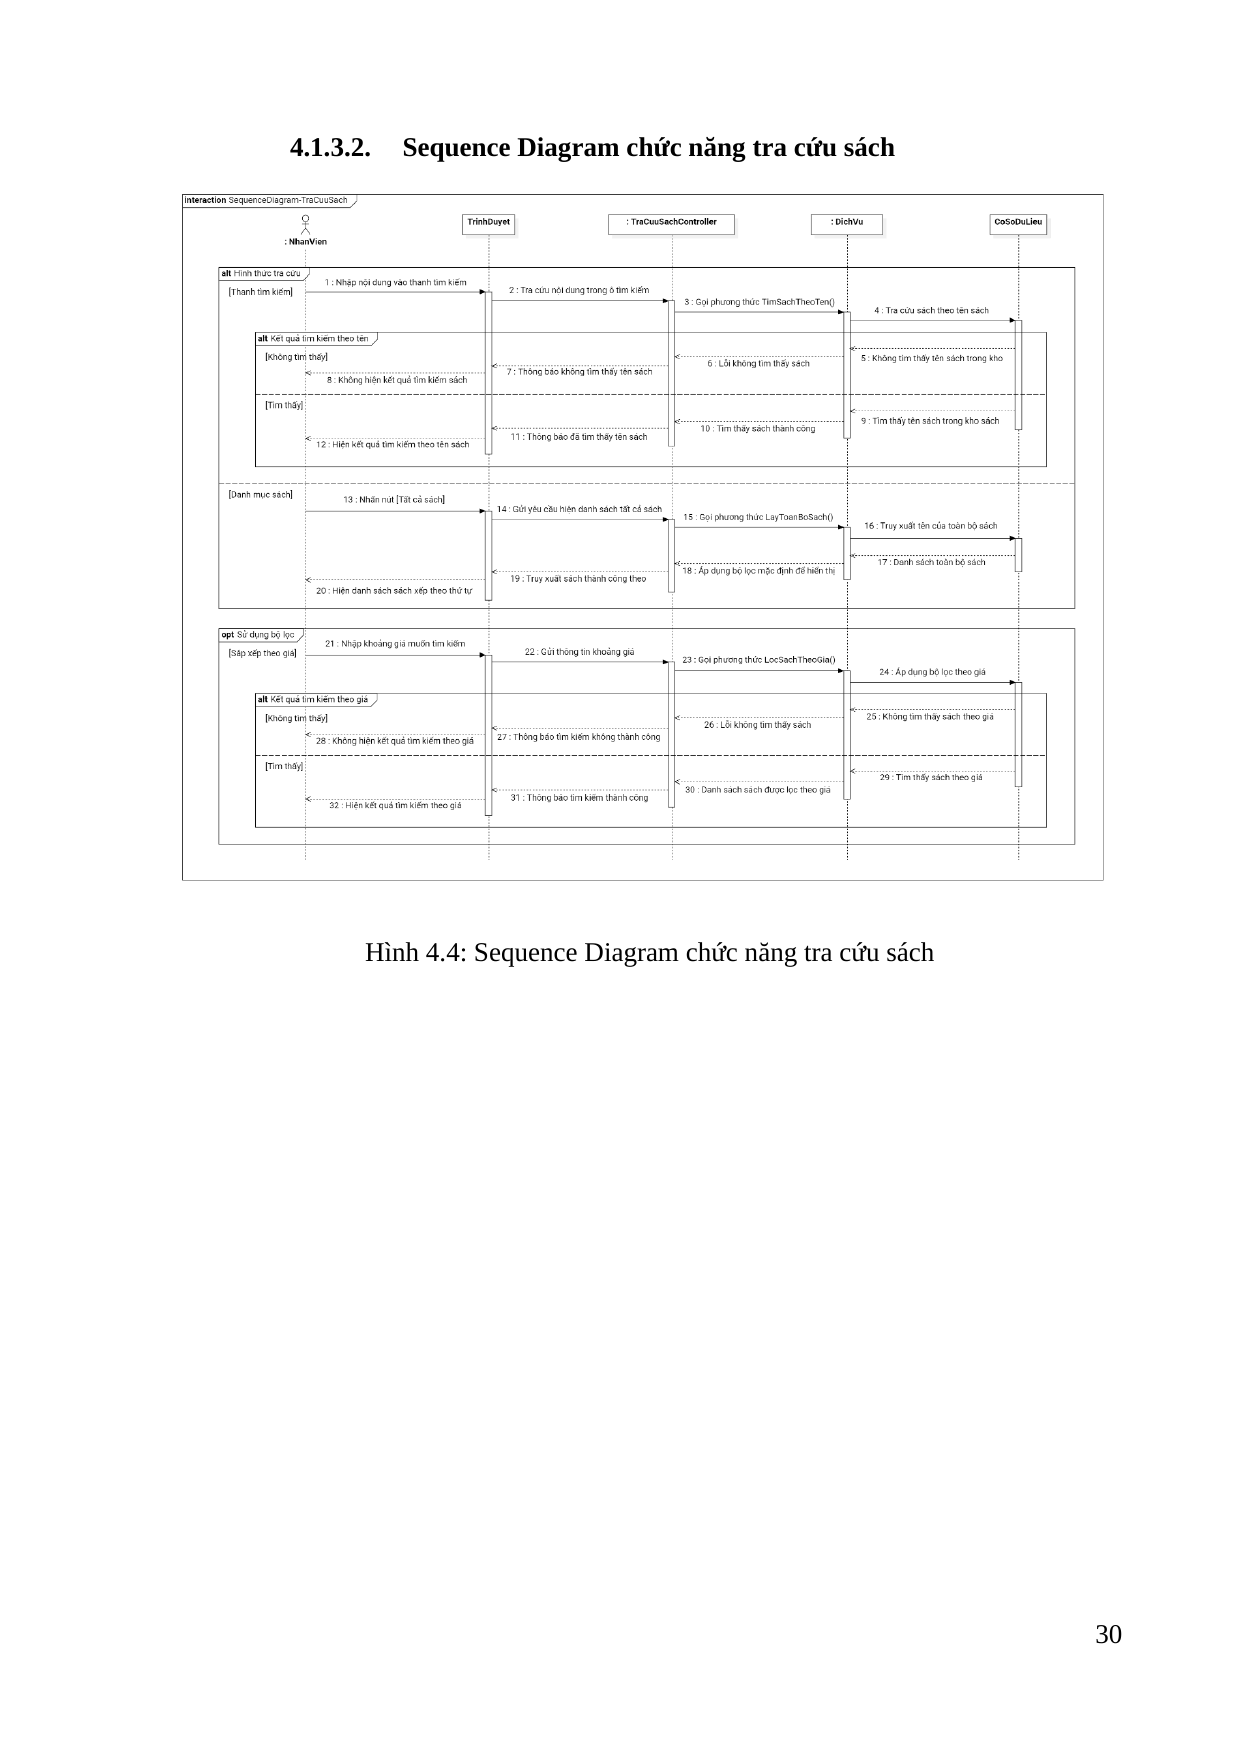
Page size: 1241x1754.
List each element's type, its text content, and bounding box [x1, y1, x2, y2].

text Hình 4.4: Sequence Diagram chức năng tra cứu sách [177, 936, 1122, 967]
subtitle Sequence Diagram chức năng tra cứu sách [290, 131, 1122, 162]
picture [177, 189, 1123, 900]
